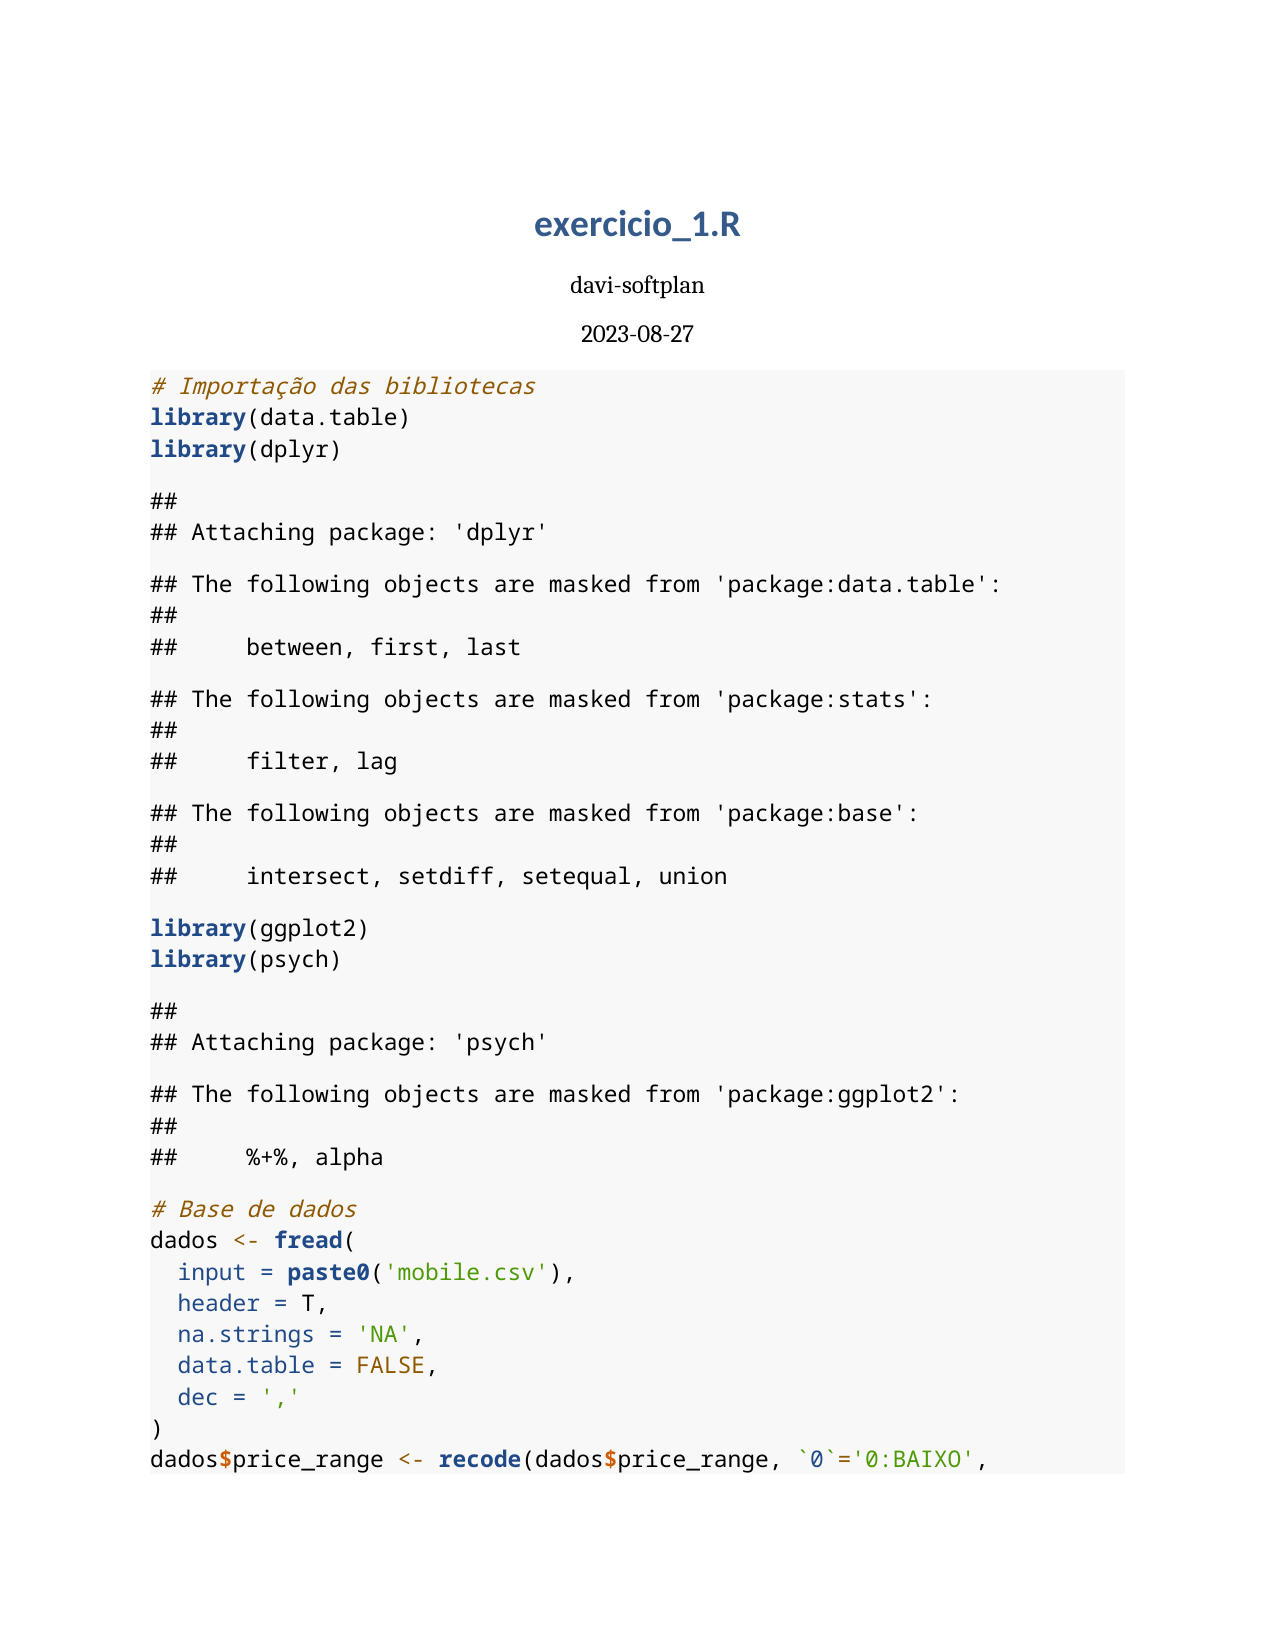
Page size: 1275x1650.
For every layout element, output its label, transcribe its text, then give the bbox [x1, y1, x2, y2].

title exercicio_1.R [150, 200, 1125, 246]
text ## The following objects are masked from 'package:data.table': ## ## between, first, last [150, 568, 1125, 662]
text 2023-08-27 [150, 320, 1125, 349]
text davi-softplan [150, 271, 1125, 299]
text ## The following objects are masked from 'package:base': ## ## intersect, setdiff, setequal, union [150, 797, 1125, 891]
text ## ## Attaching package: 'psych' [150, 995, 1125, 1057]
text ## The following objects are masked from 'package:stats': ## ## filter, lag [150, 682, 1125, 776]
text ## ## Attaching package: 'dplyr' [150, 484, 1125, 547]
text # Importação das bibliotecas library(data.table) library(dplyr) [150, 370, 1125, 464]
text library(ggplot2) library(psych) [342, 912, 1125, 974]
text ## The following objects are masked from 'package:ggplot2': ## ## %+%, alpha [150, 1078, 1125, 1172]
